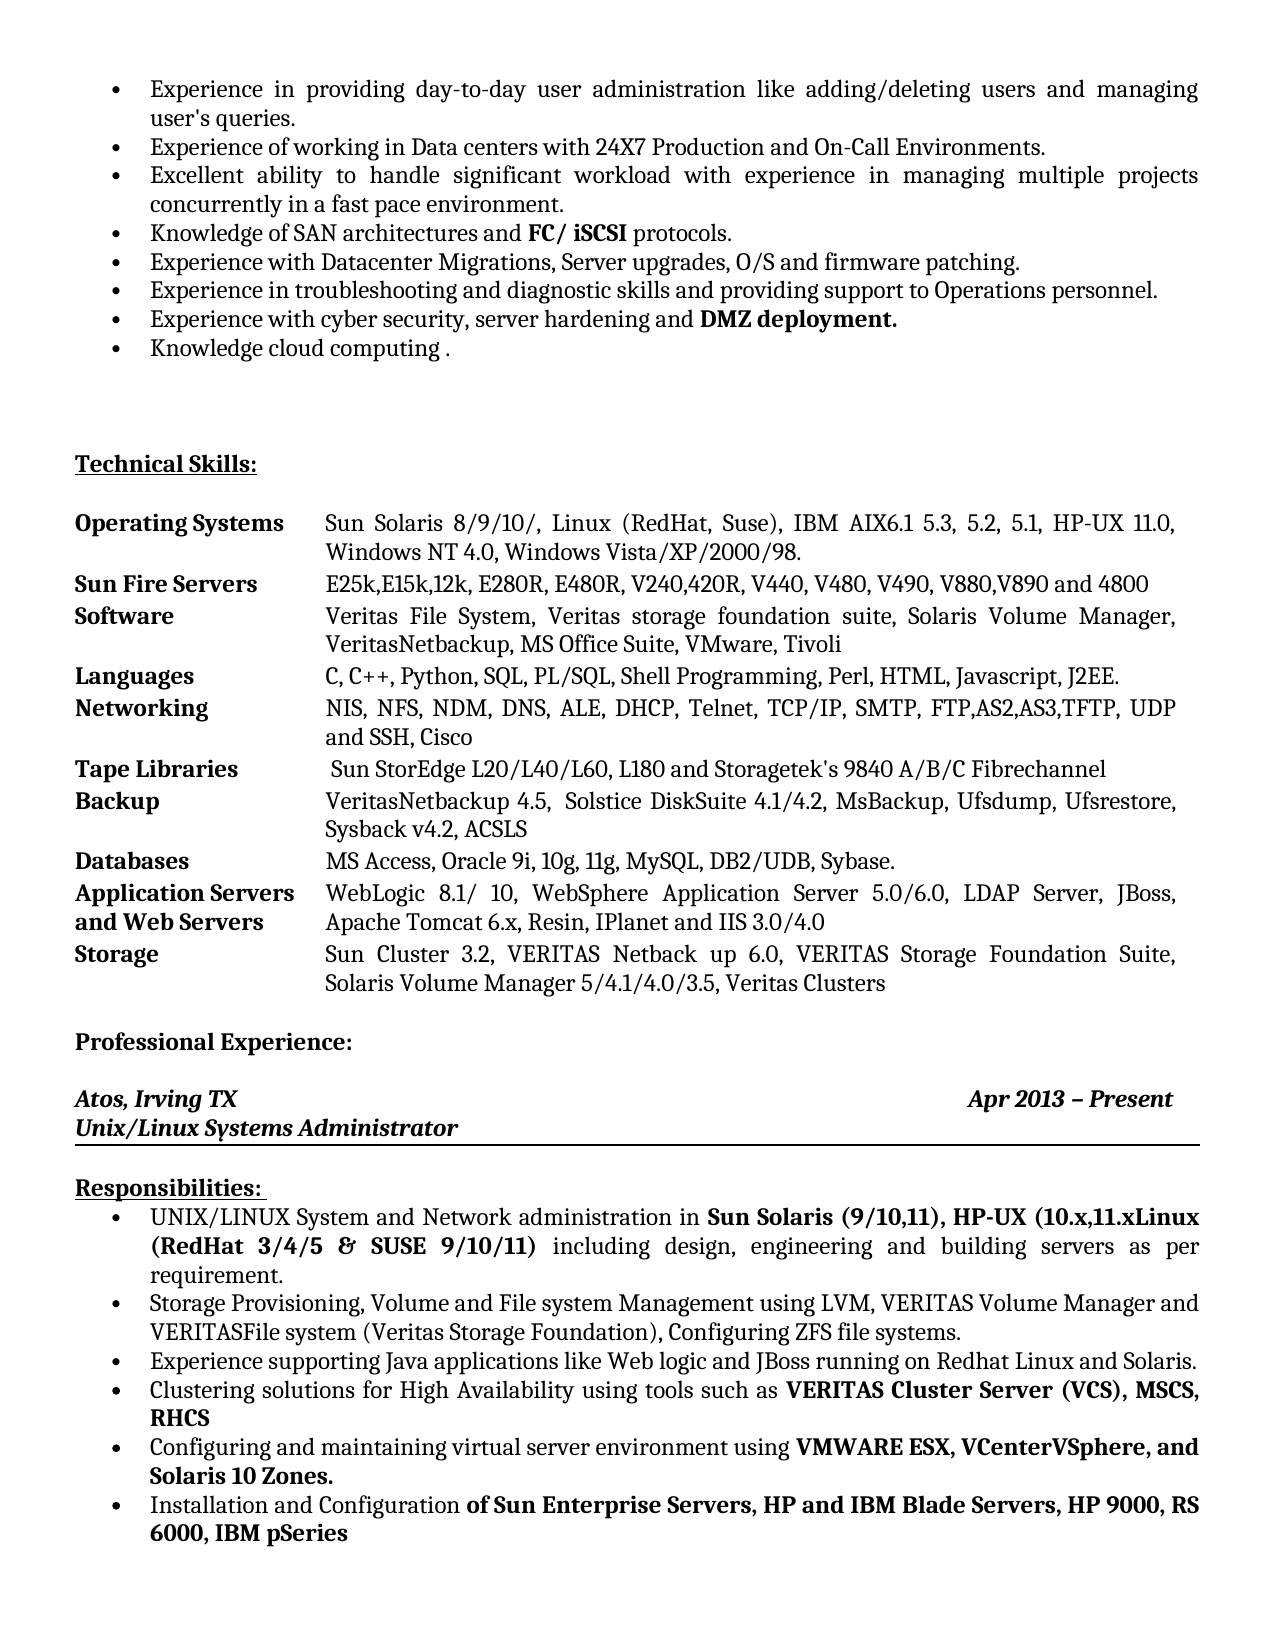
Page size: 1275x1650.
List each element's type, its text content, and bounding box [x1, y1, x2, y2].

table_cell MS Access, Oracle 9i, 10g, 11g, MySQL, DB2/UDB, Sybase. [324, 846, 1178, 877]
table_cell WebLogic 8.1/ 10, WebSphere Application Server 5.0/6.0, LDAP Server, JBoss, Apache Tomcat 6.x, Resin, IPlanet and IIS 3.0/4.0 [324, 878, 1178, 938]
list Clustering solutions for High Availability using tools such as VERITAS Cluster Server (VCS), MSCS, RHCS [112, 1376, 1200, 1433]
list Experience in providing day-to-day user administration like adding/deleting users and managing user's queries. [112, 75, 1200, 132]
table_cell Sun Cluster 3.2, VERITAS Netback up 6.0, VERITAS Storage Foundation Suite, Solaris Volume Manager 5/4.1/4.0/3.5, Veritas Clusters [324, 938, 1178, 999]
table_cell Languages [74, 661, 324, 692]
table_cell NIS, NFS, NDM, DNS, ALE, DHCP, Telnet, TCP/IP, SMTP, FTP,AS2,AS3,TFTP, UDP and SSH, Cisco [324, 693, 1178, 753]
list Experience supporting Java applications like Web logic and JBoss running on Redhat Linux and Solaris. [112, 1347, 1200, 1376]
list Knowledge of SAN architectures and FC/ iSCSI protocols. [112, 219, 1200, 247]
text Professional Experience: [75, 1027, 1200, 1056]
list Installation and Configuration of Sun Enterprise Servers, HP and IBM Blade Servers, HP 9000, RS 6000, IBM pSeries [112, 1491, 1200, 1548]
list Excellent ability to handle significant workload with experience in managing multiple projects concurrently in a fast pace environment. [112, 161, 1200, 219]
list Knowledge cloud computing . [112, 334, 1200, 362]
list Experience with Datacenter Migrations, Server upgrades, O/S and firmware patching. [112, 247, 1200, 276]
table_cell Software [74, 600, 324, 661]
text Responsibilities: [75, 1174, 1200, 1203]
table_cell C, C++, Python, SQL, PL/SQL, Shell Programming, Perl, HTML, Javascript, J2EE. [324, 661, 1178, 692]
table_cell Storage [74, 938, 324, 999]
table_cell VeritasNetbackup 4.5, Solstice DiskSuite 4.1/4.2, MsBackup, Ufsdump, Ufsrestore, Sysback v4.2, ACSLS [324, 785, 1178, 846]
list Storage Provisioning, Volume and File system Management using LVM, VERITAS Volume Manager and VERITASFile system (Veritas Storage Foundation), Configuring ZFS file systems. [112, 1289, 1200, 1347]
table_cell Tape Libraries [74, 753, 324, 785]
list Experience with cyber security, server hardening and DMZ deployment. [112, 305, 1200, 334]
list Experience in troubleshooting and diagnostic skills and providing support to Operations personnel. [112, 276, 1200, 305]
table_header Operating Systems [74, 508, 324, 568]
table_cell Sun Fire Servers [74, 568, 324, 600]
table_cell Application Servers and Web Servers [74, 878, 324, 938]
text Technical Skills: [75, 449, 1200, 478]
list UNIX/LINUX System and Network administration in Sun Solaris (9/10,11), HP-UX (10.x,11.xLinux (RedHat 3/4/5 & SUSE 9/10/11) including design, engineering and building servers as per requirement. [112, 1203, 1200, 1289]
text Unix/Linux Systems Administrator [75, 1114, 1200, 1144]
table_cell Backup [74, 785, 324, 846]
list Experience of working in Data centers with 24X7 Production and On-Call Environments. [112, 132, 1200, 161]
table_cell Sun StorEdge L20/L40/L60, L180 and Storagetek's 9840 A/B/C Fibrechannel [324, 753, 1178, 785]
text Atos, Irving TX Apr 2013 – Present [75, 1085, 1200, 1114]
table_cell Veritas File System, Veritas storage foundation suite, Solaris Volume Manager, VeritasNetbackup, MS Office Suite, VMware, Tivoli [324, 600, 1178, 661]
table_cell Databases [74, 846, 324, 877]
table_cell Networking [74, 693, 324, 753]
list Configuring and maintaining virtual server environment using VMWARE ESX, VCenterVSphere, and Solaris 10 Zones. [112, 1433, 1200, 1491]
table_cell E25k,E15k,12k, E280R, E480R, V240,420R, V440, V480, V490, V880,V890 and 4800 [324, 568, 1178, 600]
table_header Sun Solaris 8/9/10/, Linux (RedHat, Suse), IBM AIX6.1 5.3, 5.2, 5.1, HP-UX 11.0, Windows NT 4.0, Windows Vista/XP/2000/98. [324, 508, 1178, 568]
